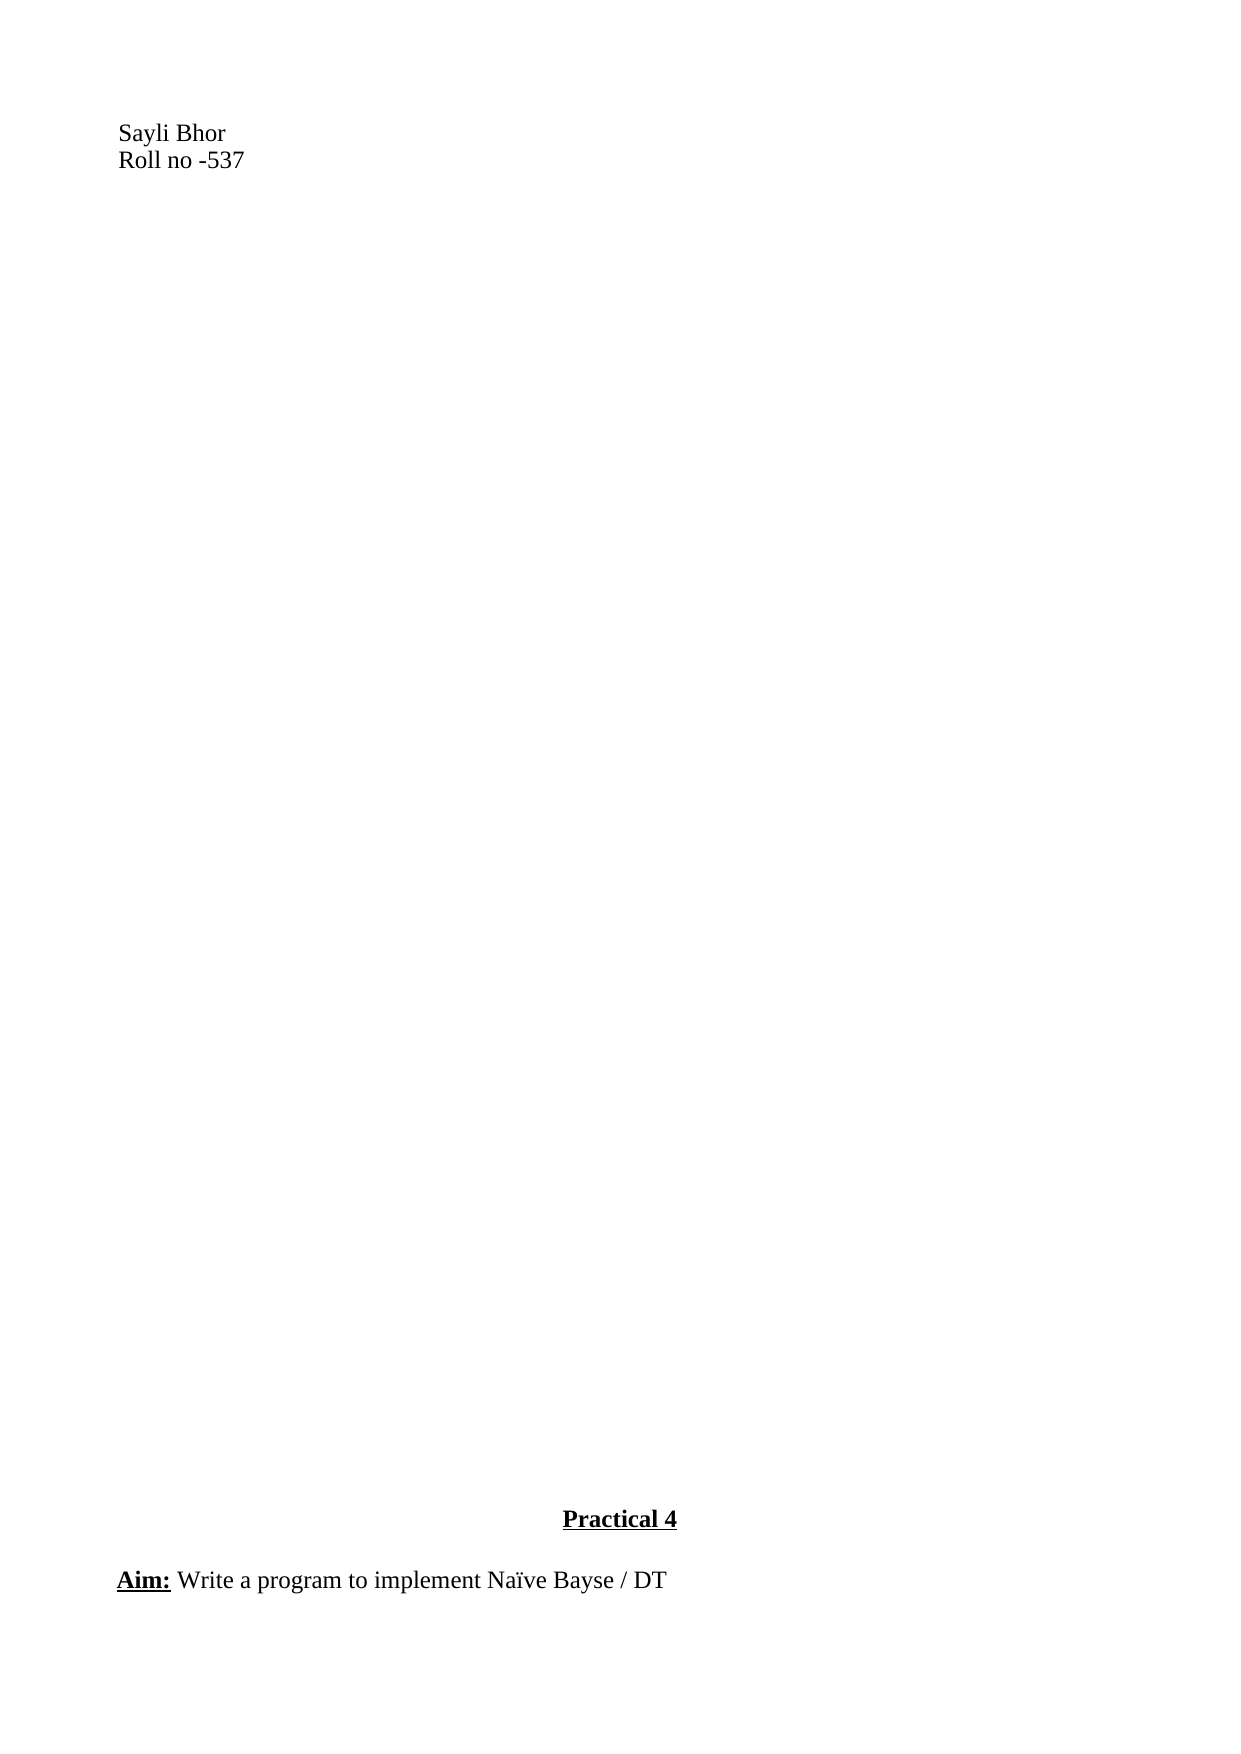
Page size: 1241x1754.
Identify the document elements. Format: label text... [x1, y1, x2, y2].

text Aim: Write a program to implement Naïve Bayse / DT [116, 1566, 1120, 1594]
text Practical 4 [118, 1504, 1122, 1533]
